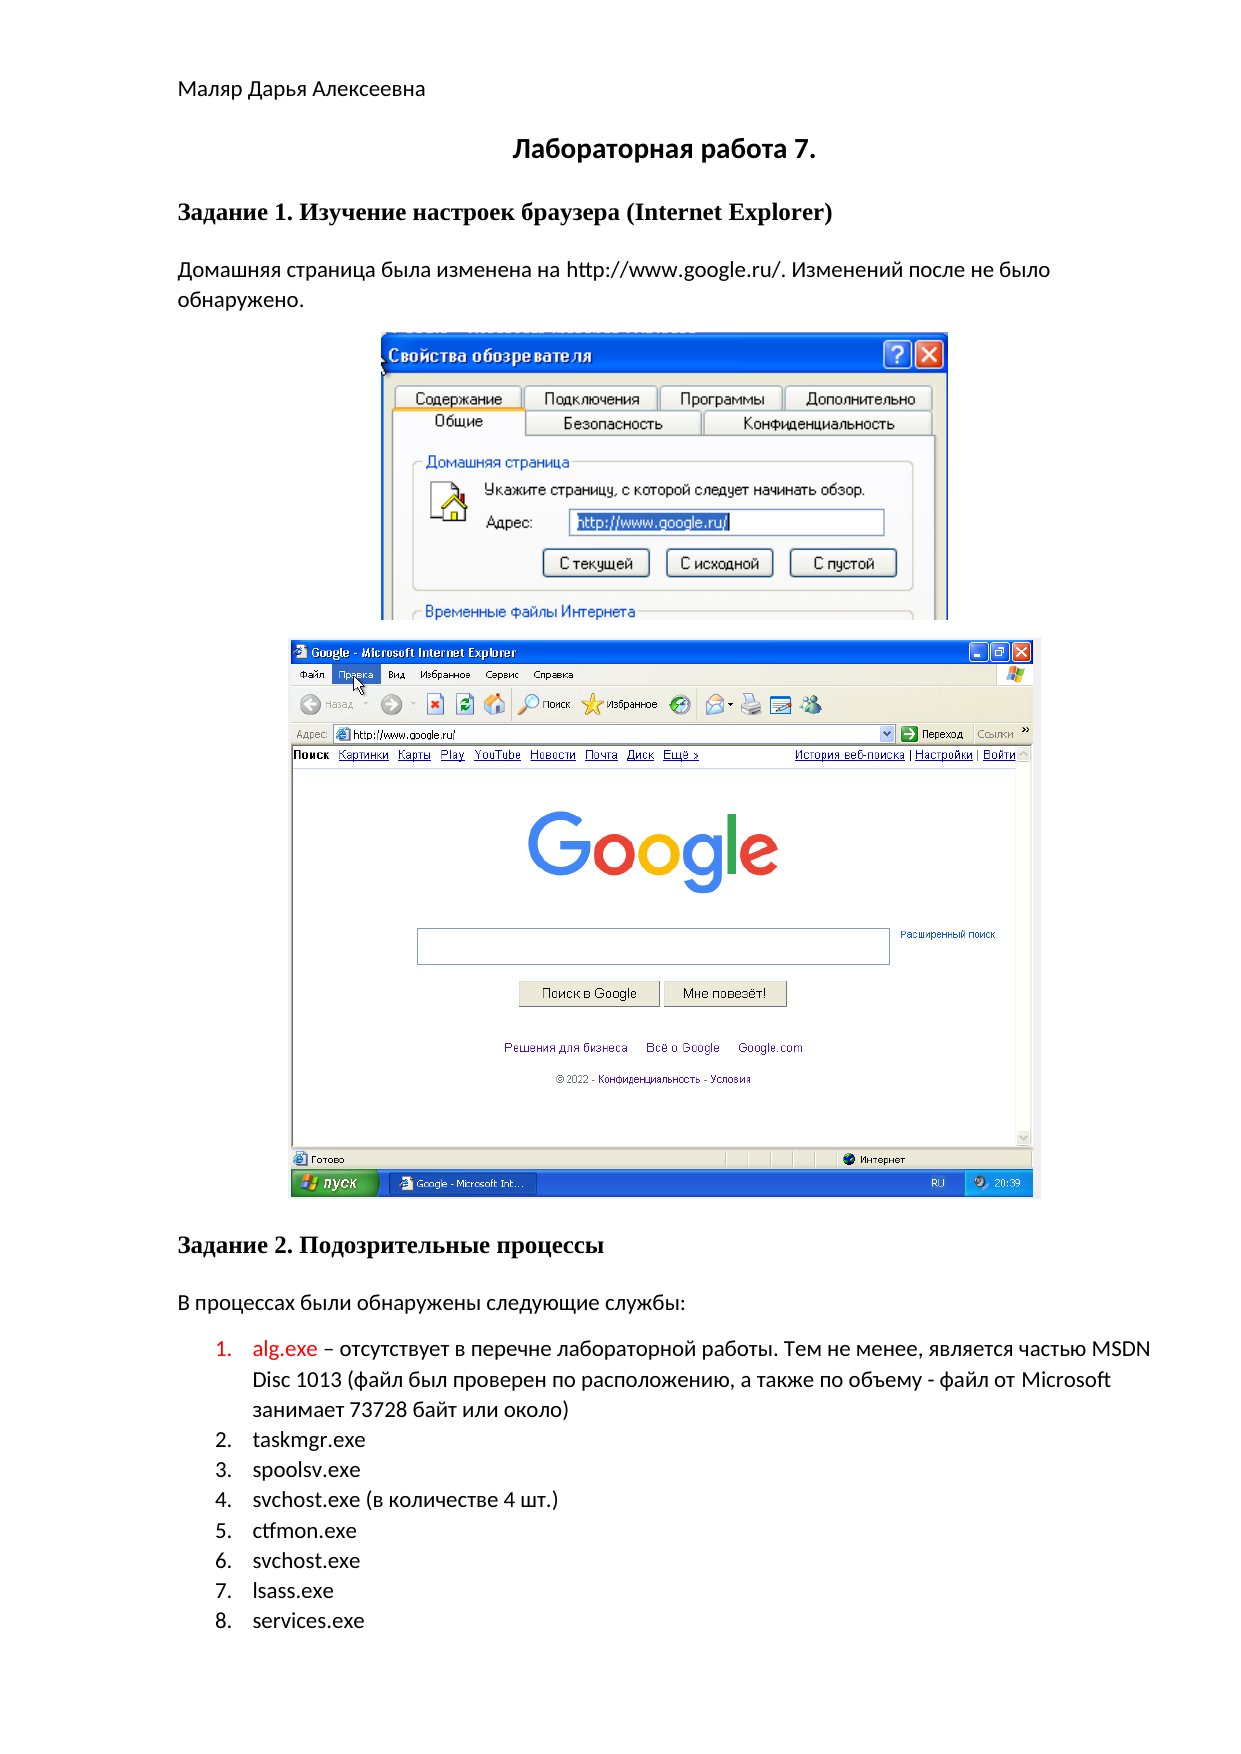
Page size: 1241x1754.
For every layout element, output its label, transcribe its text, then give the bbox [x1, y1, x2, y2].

picture [288, 638, 1041, 1199]
list svchost.exe [215, 1546, 1152, 1574]
list svchost.exe (в количестве 4 шт.) [215, 1486, 1152, 1513]
list ctfmon.exe [215, 1516, 1152, 1544]
picture [381, 332, 948, 620]
text Задание 1. Изучение настроек браузера (Internet Explorer) [177, 197, 1152, 226]
text Лабораторная работа 7. [177, 130, 1152, 165]
list services.exe [215, 1606, 1152, 1634]
list lsass.exe [215, 1576, 1152, 1604]
text Задание 2. Подозрительные процессы [177, 1230, 1152, 1258]
text Домашняя страница была изменена на http://www.google.ru/. Изменений после не было обнаружено. [177, 255, 1152, 313]
list taskmgr.exe [215, 1425, 1152, 1453]
list spoolsv.exe [215, 1455, 1152, 1483]
text В процессах были обнаружены следующие службы: [177, 1288, 1152, 1316]
list alg.exe – отсутствует в перечне лабораторной работы. Тем не менее, является частью MSDN Disc 1013 (файл был проверен по расположению, а также по объему - файл от Microsoft занимает 73728 байт или около) [215, 1334, 1152, 1423]
